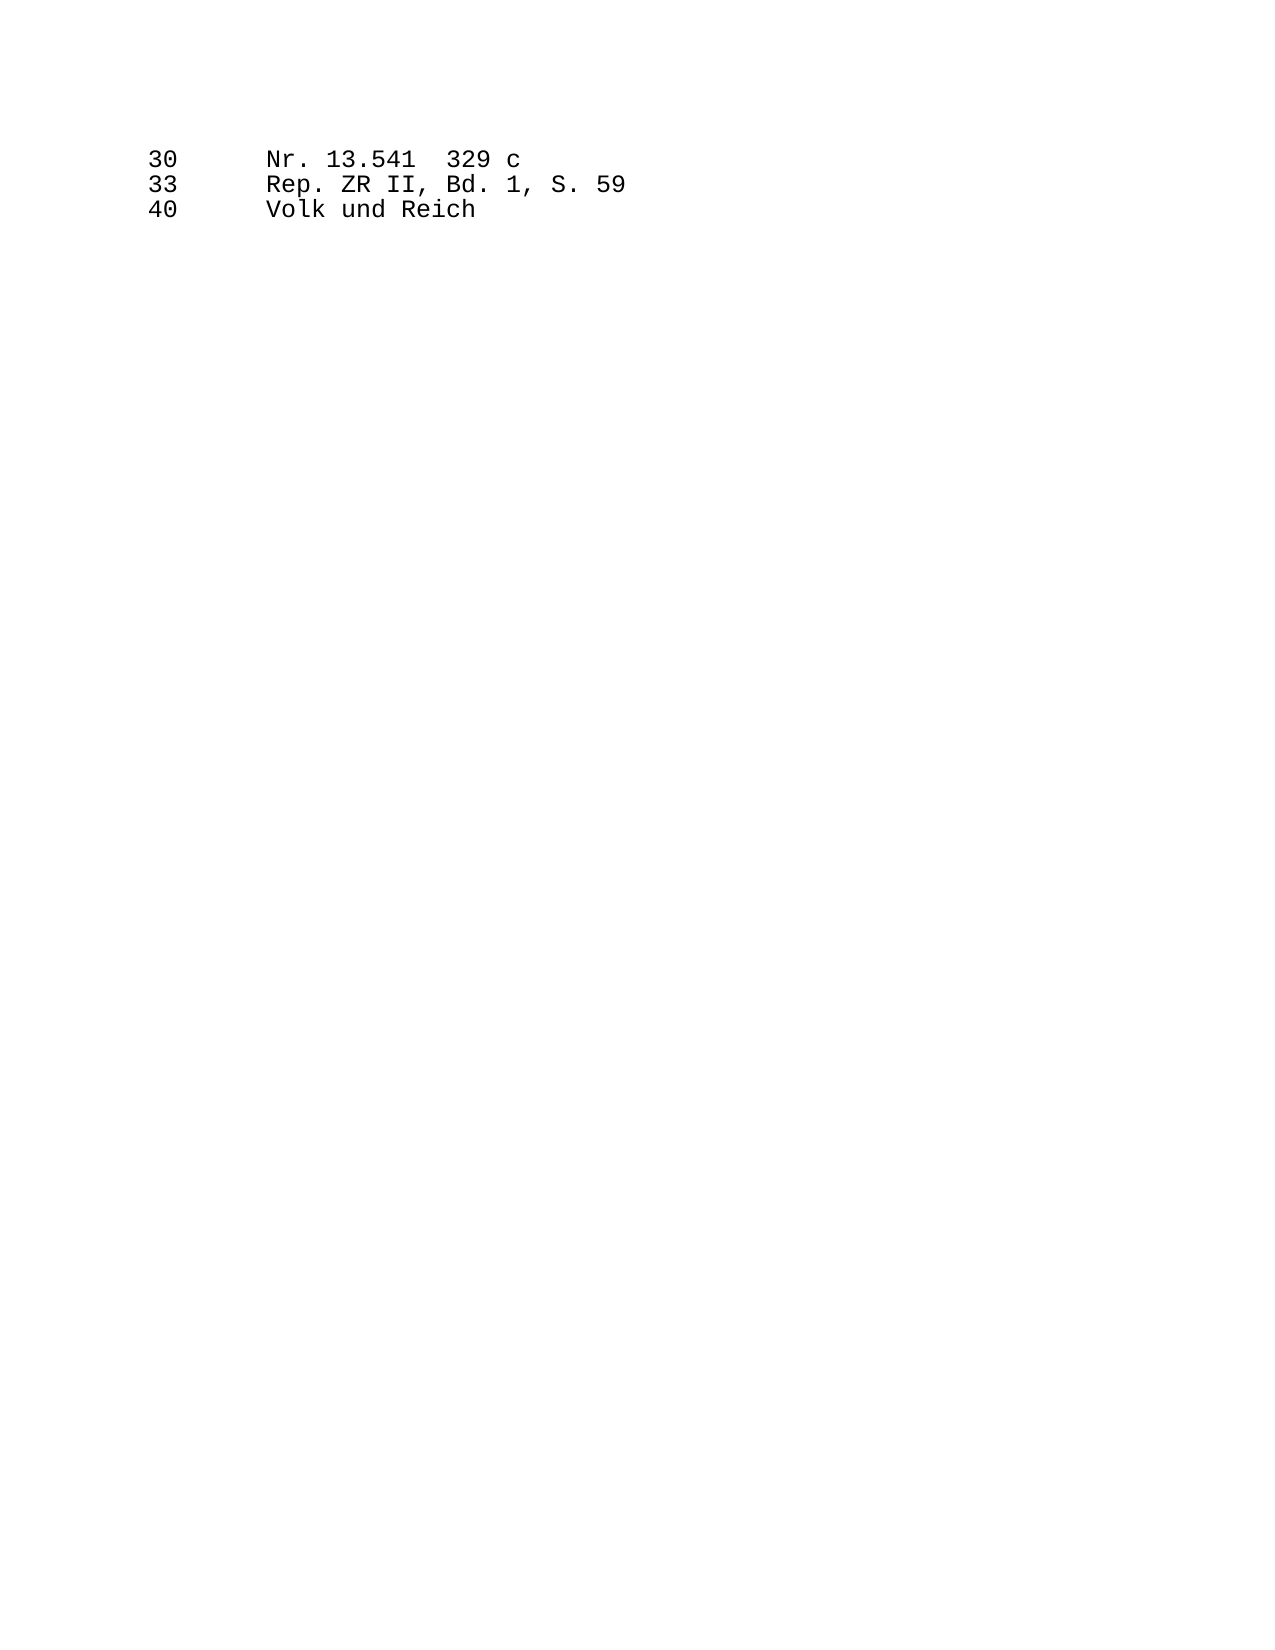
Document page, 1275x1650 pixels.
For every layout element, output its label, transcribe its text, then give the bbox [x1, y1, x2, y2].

text 40 t[Volk und Reich]t [148, 198, 1127, 223]
text 33 Rep. ZR II, Bd. 1, S. 59 [148, 173, 1127, 198]
text 30 Nr. 13.541 329 c [148, 148, 1127, 173]
